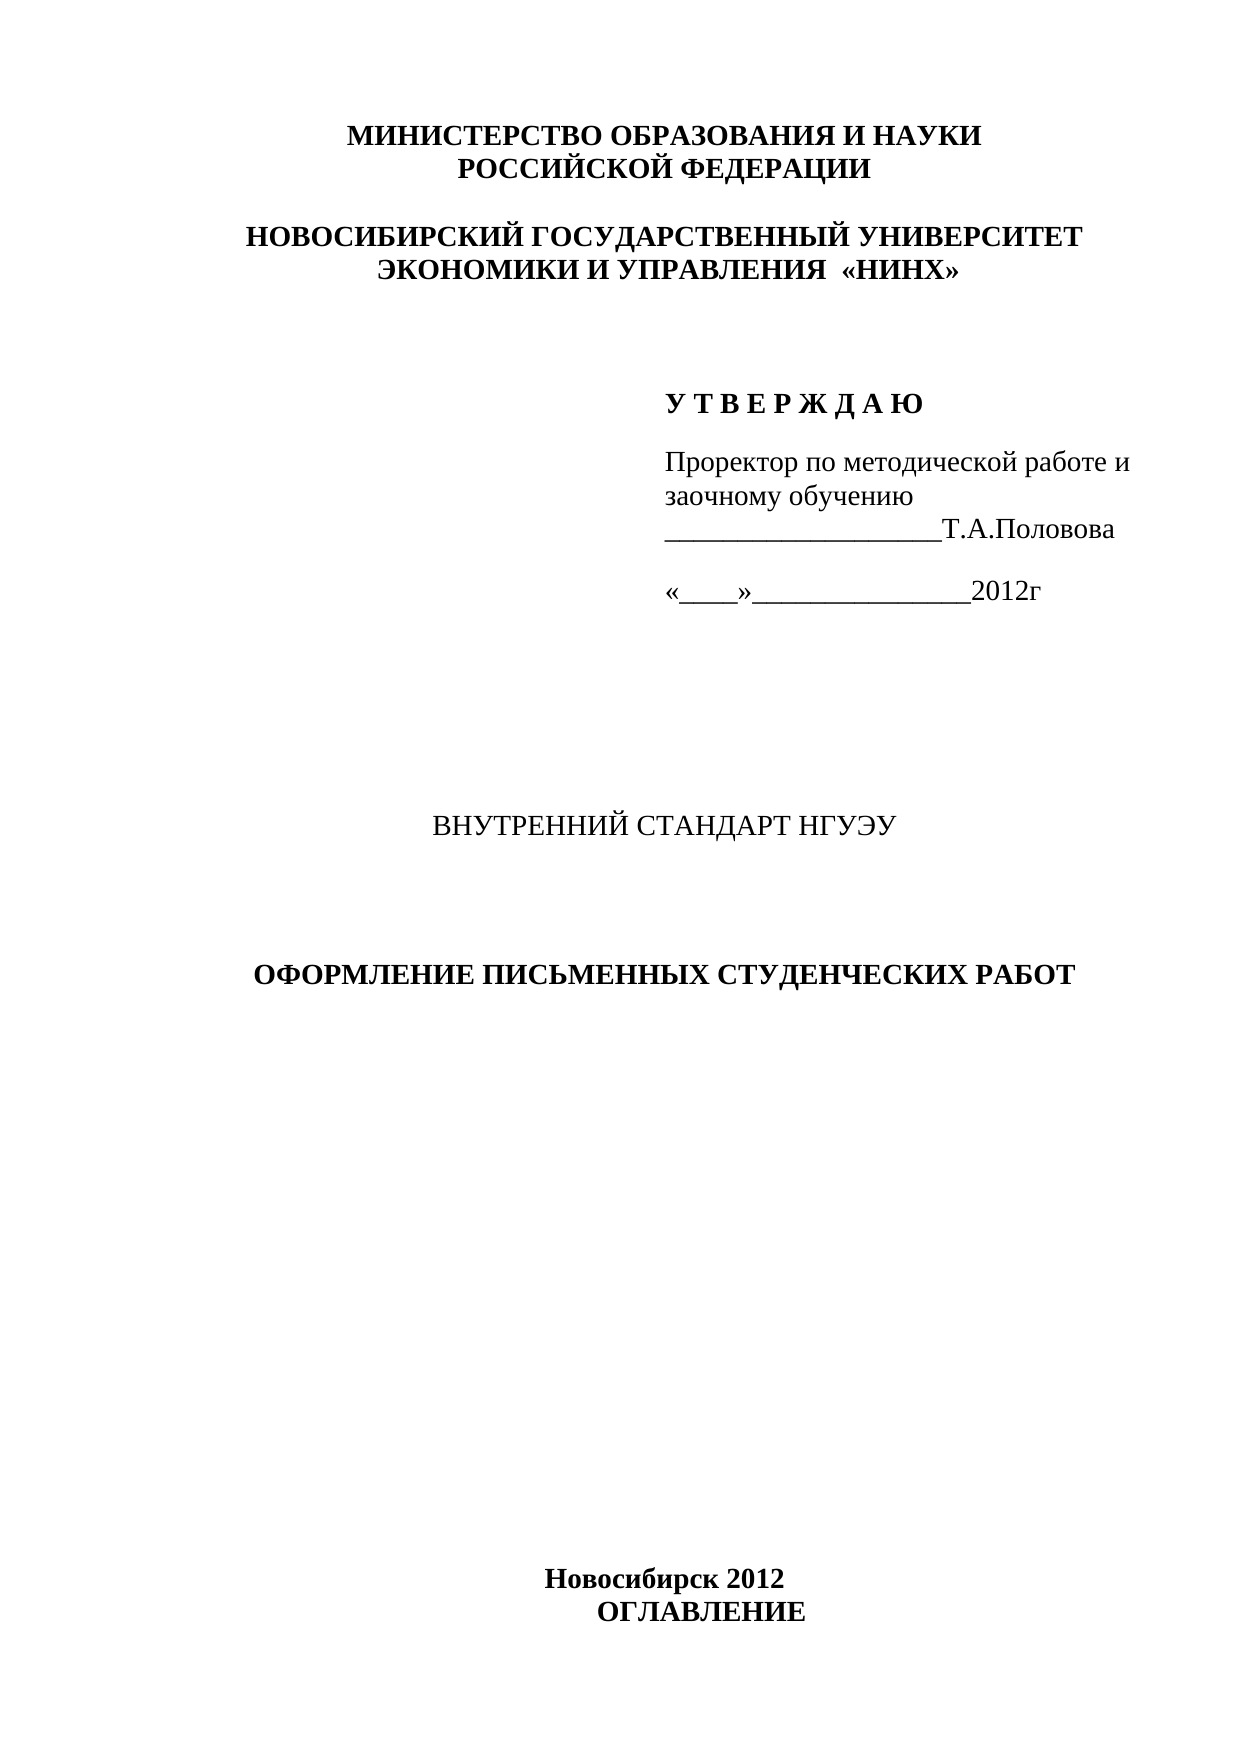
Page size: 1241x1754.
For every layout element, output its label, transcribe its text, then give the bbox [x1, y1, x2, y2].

text Новосибирск 2012 [177, 1561, 1152, 1594]
text ОФОРМЛЕНИЕ ПИСЬМЕННЫХ СТУДЕНЧЕСКИХ РАБОТ [177, 957, 1152, 991]
text ОГЛАВЛЕНИЕ [177, 1594, 1152, 1628]
text НОВОСИБИРСКИЙ ГОСУДАРСТВЕННЫЙ УНИВЕРСИТЕТ [177, 219, 1152, 252]
text РОССИЙСКОЙ ФЕДЕРАЦИИ [177, 152, 1152, 185]
text ВНУТРЕННИЙ СТАНДАРТ НГУЭУ [177, 808, 1152, 842]
text ЭКОНОМИКИ И УПРАВЛЕНИЯ «НИНХ» [177, 252, 1152, 286]
text МИНИСТЕРСТВО ОБРАЗОВАНИЯ И НАУКИ [177, 118, 1152, 152]
text ___________________Т.А.Половова [177, 511, 1152, 545]
text У Т В Е Р Ж Д А Ю [664, 386, 1152, 420]
text Проректор по методической работе и заочному обучению [664, 444, 1152, 511]
text «____»_______________2012г [664, 545, 1152, 607]
